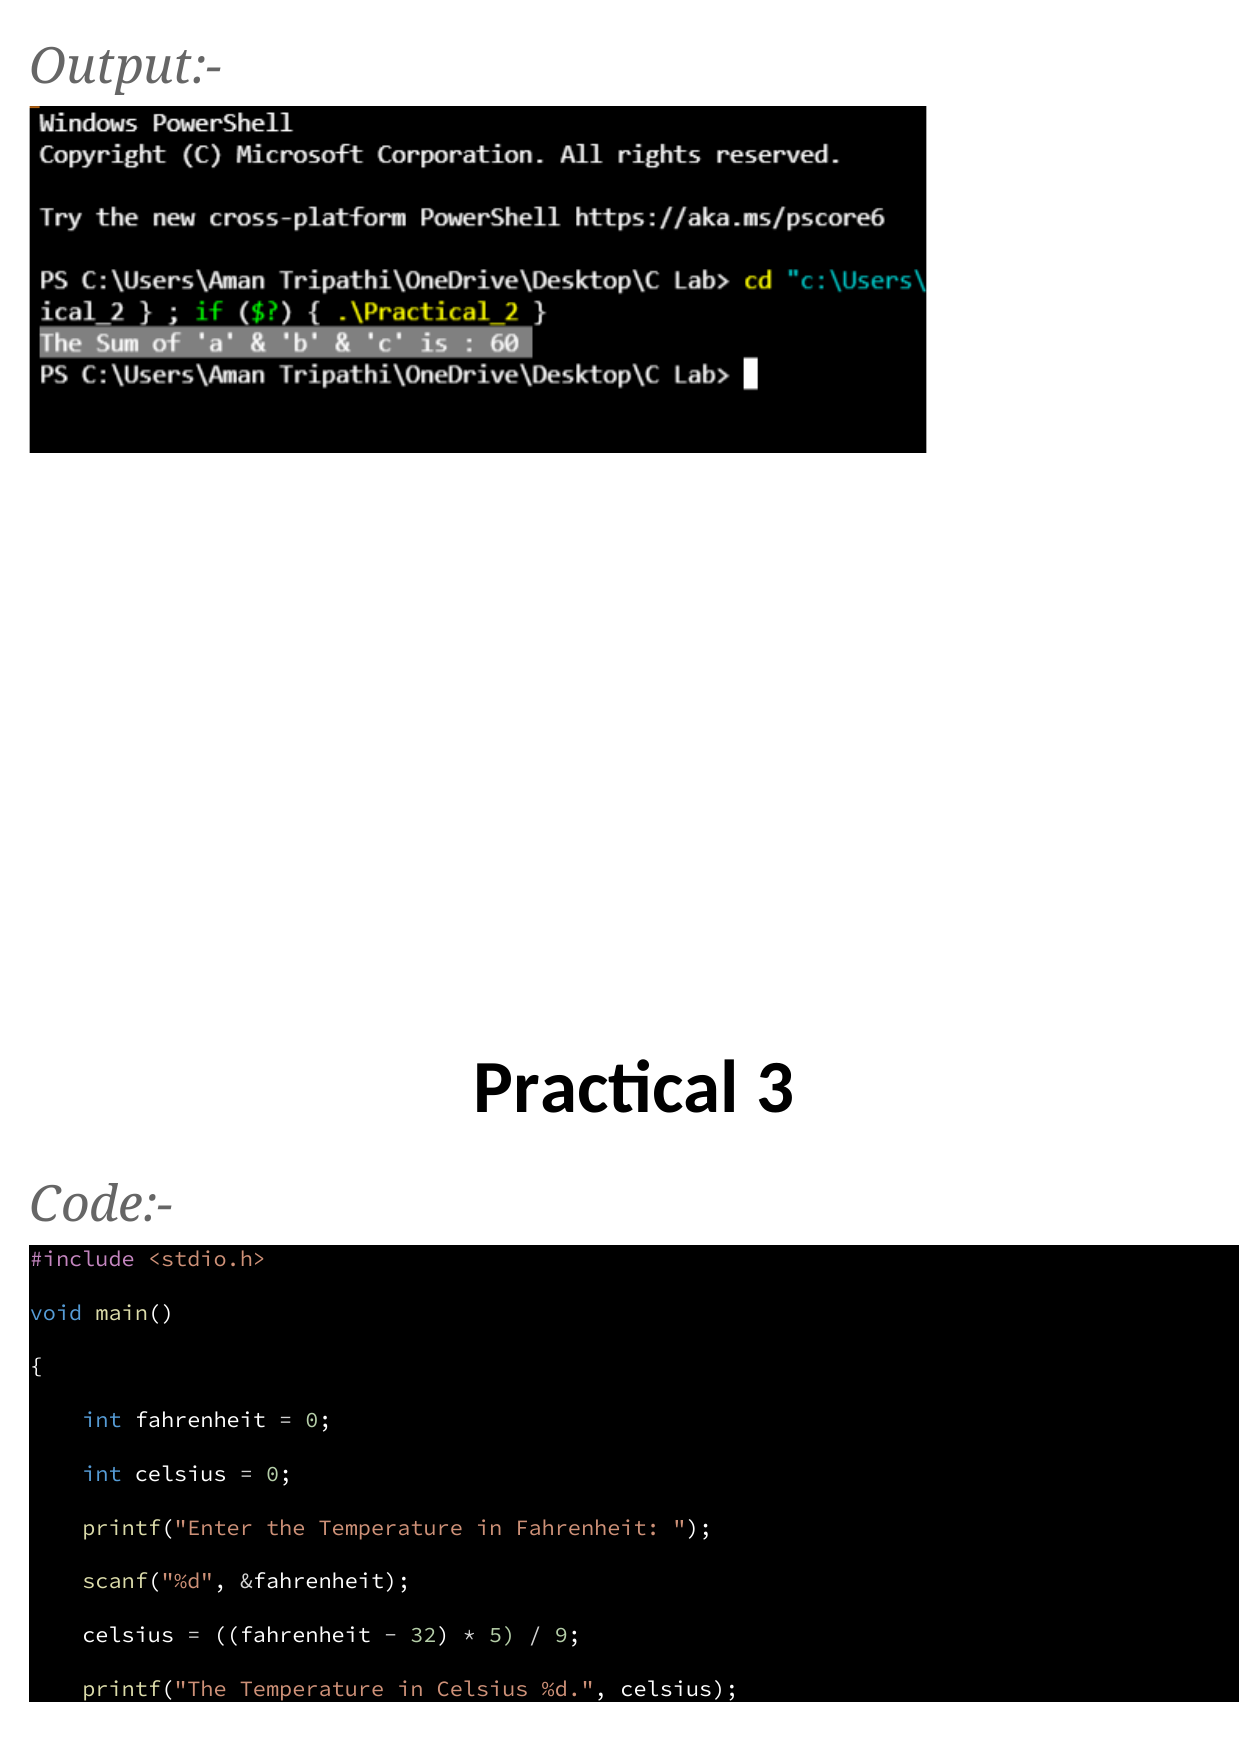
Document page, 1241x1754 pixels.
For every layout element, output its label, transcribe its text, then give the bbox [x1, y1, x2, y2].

text { [29, 1352, 1239, 1380]
text int celsius = 0; [29, 1460, 1239, 1487]
picture [29, 106, 927, 453]
text celsius = ((fahrenheit - 32) * 5) / 9; [29, 1621, 1239, 1648]
subtitle Output:- [29, 29, 1239, 98]
text void main() [29, 1298, 1239, 1326]
text scanf("%d", &fahrenheit); [29, 1567, 1239, 1595]
subtitle Code:- [29, 1168, 1239, 1236]
text printf("The Temperature in Celsius %d.", celsius); [29, 1675, 1239, 1702]
text printf("Enter the Temperature in Fahrenheit: "); [29, 1513, 1239, 1541]
text int fahrenheit = 0; [29, 1406, 1239, 1433]
text #include <stdio.h> [29, 1245, 1239, 1272]
title Practical 3 [29, 1039, 1239, 1131]
